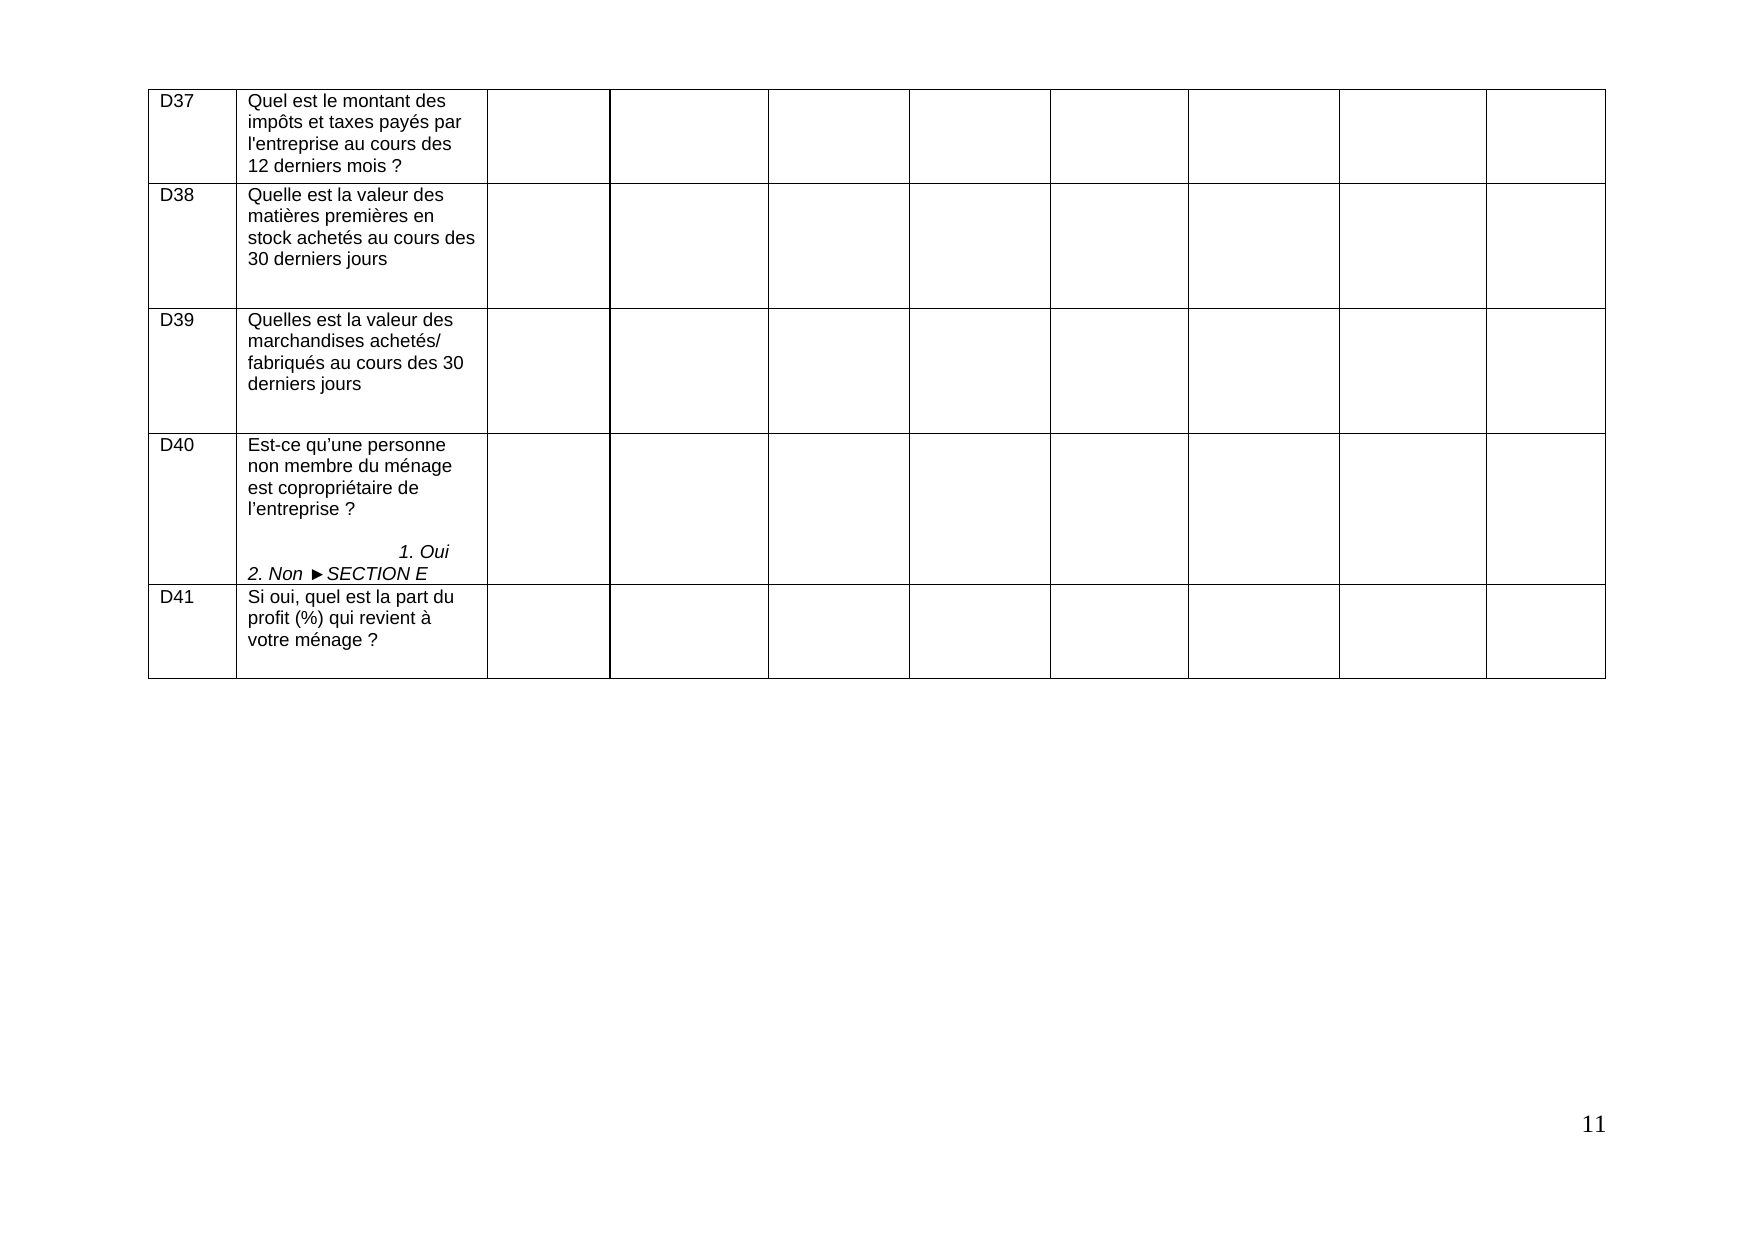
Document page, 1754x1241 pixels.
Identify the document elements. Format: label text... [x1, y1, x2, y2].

table_cell D37 [149, 90, 236, 182]
table_cell D41 [149, 585, 236, 678]
table_cell [1189, 434, 1339, 584]
table_cell D40 [149, 434, 236, 584]
table_cell [1051, 434, 1188, 584]
table_cell [1189, 90, 1339, 182]
table_cell [611, 309, 768, 432]
table_cell [910, 90, 1050, 182]
table_cell [488, 585, 609, 678]
table_cell [769, 90, 909, 182]
table_cell [488, 309, 609, 432]
table_cell [1487, 434, 1605, 584]
table_cell [910, 309, 1050, 432]
table_cell [769, 434, 909, 584]
table_cell [910, 184, 1050, 307]
table_cell Quel est le montant des impôts et taxes payés par l'entreprise au cours des 12 derniers mois ? [237, 90, 487, 182]
table_cell [1051, 184, 1188, 307]
table_cell [488, 90, 609, 182]
table_cell [1189, 184, 1339, 307]
table_cell [1051, 90, 1188, 182]
table_cell [910, 434, 1050, 584]
table_cell Est-ce qu’une personne non membre du ménage est copropriétaire de l’entreprise ? 1. Oui 2. Non ►SECTION E [237, 434, 487, 584]
table_cell [769, 585, 909, 678]
table_cell [1340, 184, 1486, 307]
table_cell [1340, 434, 1486, 584]
table_cell [1487, 309, 1605, 432]
table_cell Quelles est la valeur des marchandises achetés/ fabriqués au cours des 30 derniers jours [237, 309, 487, 432]
table_cell [1487, 90, 1605, 182]
table_cell [769, 309, 909, 432]
table_cell [488, 434, 609, 584]
table_cell [1189, 585, 1339, 678]
table_cell [488, 184, 609, 307]
table_cell [611, 434, 768, 584]
table_cell [769, 184, 909, 307]
table_cell [1340, 309, 1486, 432]
table_cell [910, 585, 1050, 678]
table_cell [611, 90, 768, 182]
table_cell D39 [149, 309, 236, 432]
table_cell [1340, 585, 1486, 678]
table_cell [611, 585, 768, 678]
table_cell [1051, 309, 1188, 432]
table_cell [1051, 585, 1188, 678]
table_cell [1487, 184, 1605, 307]
table_cell Quelle est la valeur des matières premières en stock achetés au cours des 30 derniers jours [237, 184, 487, 307]
table_cell D38 [149, 184, 236, 307]
table_cell Si oui, quel est la part du profit (%) qui revient à votre ménage ? [237, 585, 487, 678]
table_cell [1487, 585, 1605, 678]
table_cell [1189, 309, 1339, 432]
table_cell [1340, 90, 1486, 182]
table_cell [611, 184, 768, 307]
